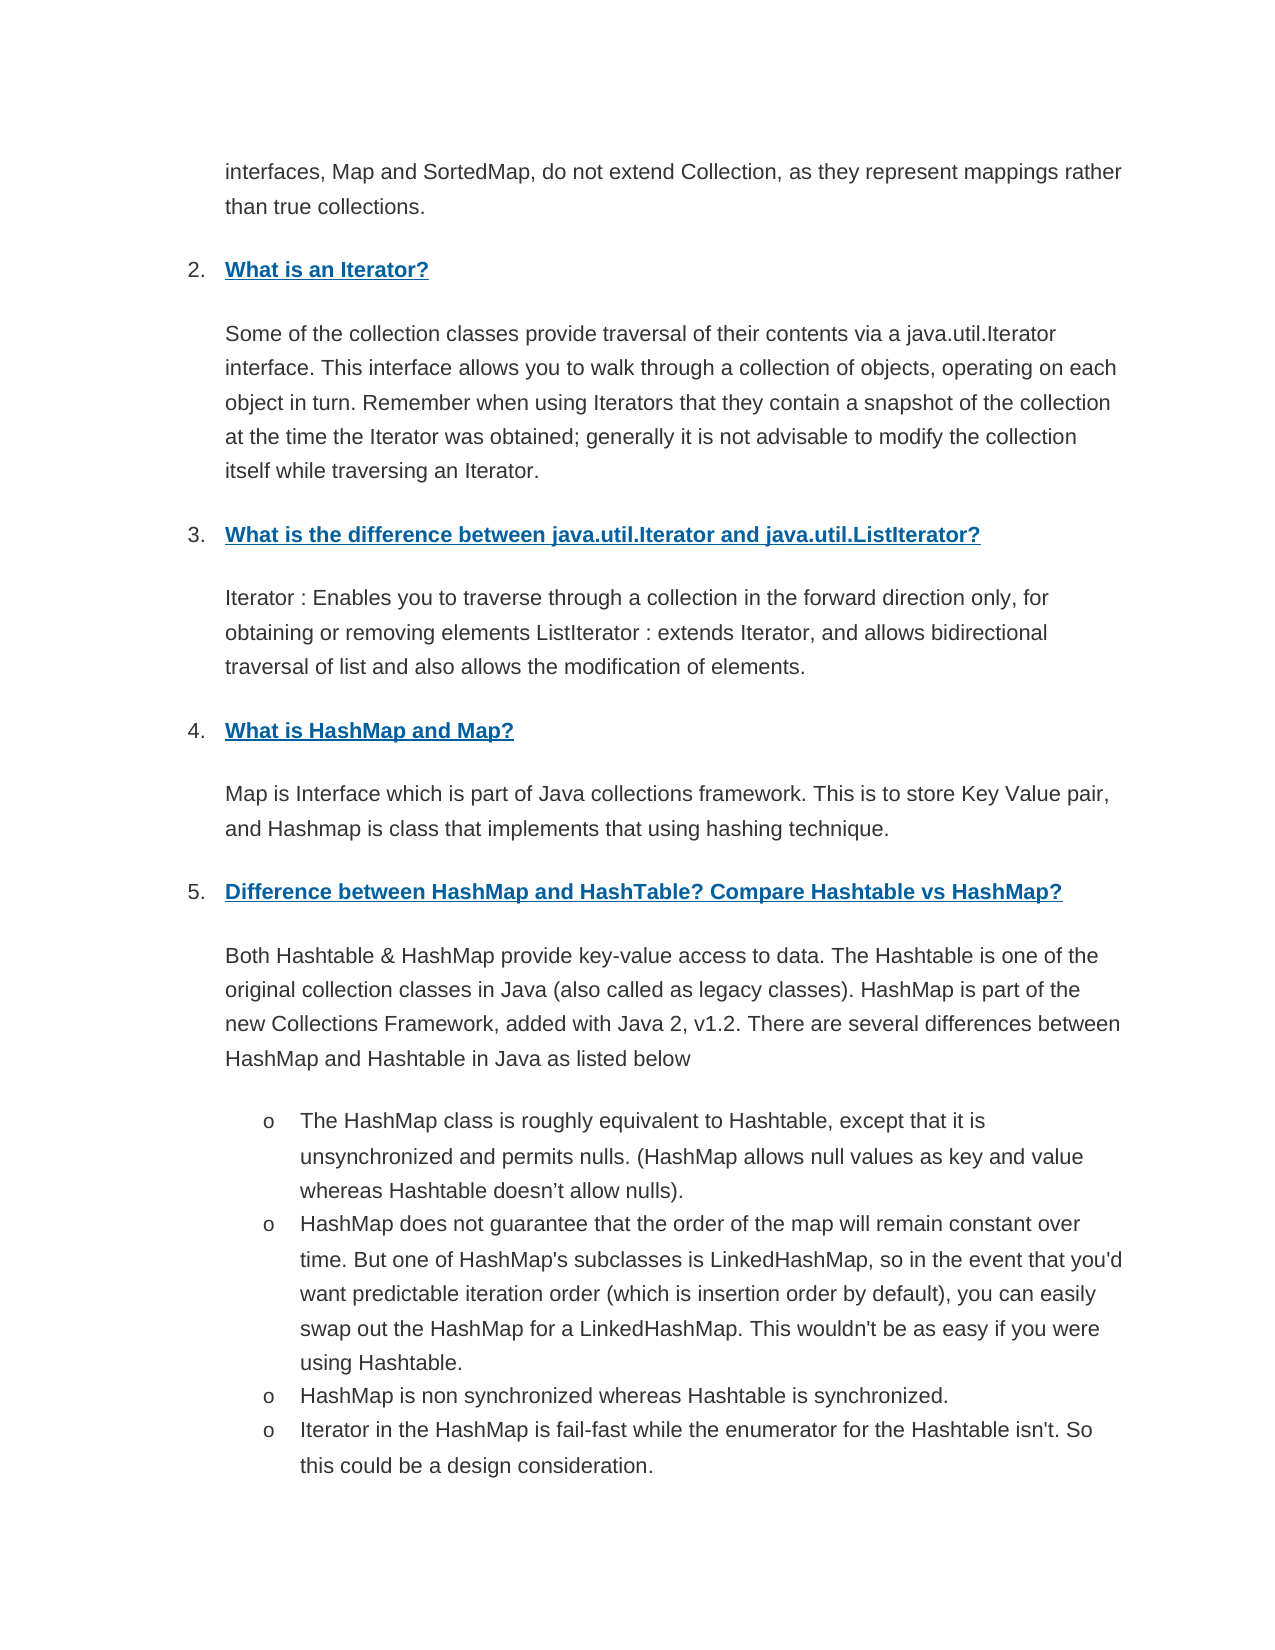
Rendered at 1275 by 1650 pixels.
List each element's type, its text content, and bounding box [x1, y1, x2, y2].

list Iterator in the HashMap is fail-fast while the enumerator for the Hashtable isn't. So this could be a design consideration. [262, 1409, 1125, 1478]
list What is an Iterator? [187, 248, 1125, 282]
text Both Hashtable & HashMap provide key-value access to data. The Hashtable is one of the original collection classes in Java (also called as legacy classes). HashMap is part of the new Collections Framework, added with Java 2, v1.2. There are several differences between HashMap and Hashtable in Java as listed below [225, 933, 1125, 1071]
list What is HashMap and Map? [187, 708, 1125, 743]
text Map is Interface which is part of Java collections framework. This is to store Key Value pair, and Hashmap is class that implements that using hashing technique. [225, 772, 1125, 841]
list HashMap is non synchronized whereas Hashtable is synchronized. [262, 1375, 1125, 1409]
text Iterator : Enables you to traverse through a collection in the forward direction only, for obtaining or removing elements ListIterator : extends Iterator, and allows bidirectional traversal of list and also allows the modification of elements. [225, 576, 1125, 679]
list HashMap does not guarantee that the order of the map will remain constant over time. But one of HashMap's subclasses is LinkedHashMap, so in the event that you'd want predictable iteration order (which is insertion order by default), you can easily swap out the HashMap for a LinkedHashMap. This wouldn't be as easy if you were using Hashtable. [262, 1203, 1125, 1375]
list What is the difference between java.util.Iterator and java.util.ListIterator? [187, 512, 1125, 547]
list Difference between HashMap and HashTable? Compare Hashtable vs HashMap? [187, 870, 1125, 904]
list The HashMap class is roughly equivalent to Hashtable, except that it is unsynchronized and permits nulls. (HashMap allows null values as key and value whereas Hashtable doesn’t allow nulls). [262, 1100, 1125, 1203]
text Some of the collection classes provide traversal of their contents via a java.util.Iterator interface. This interface allows you to walk through a collection of objects, operating on each object in turn. Remember when using Iterators that they contain a snapshot of the collection at the time the Iterator was obtained; generally it is not advisable to modify the collection itself while traversing an Iterator. [225, 311, 1125, 483]
